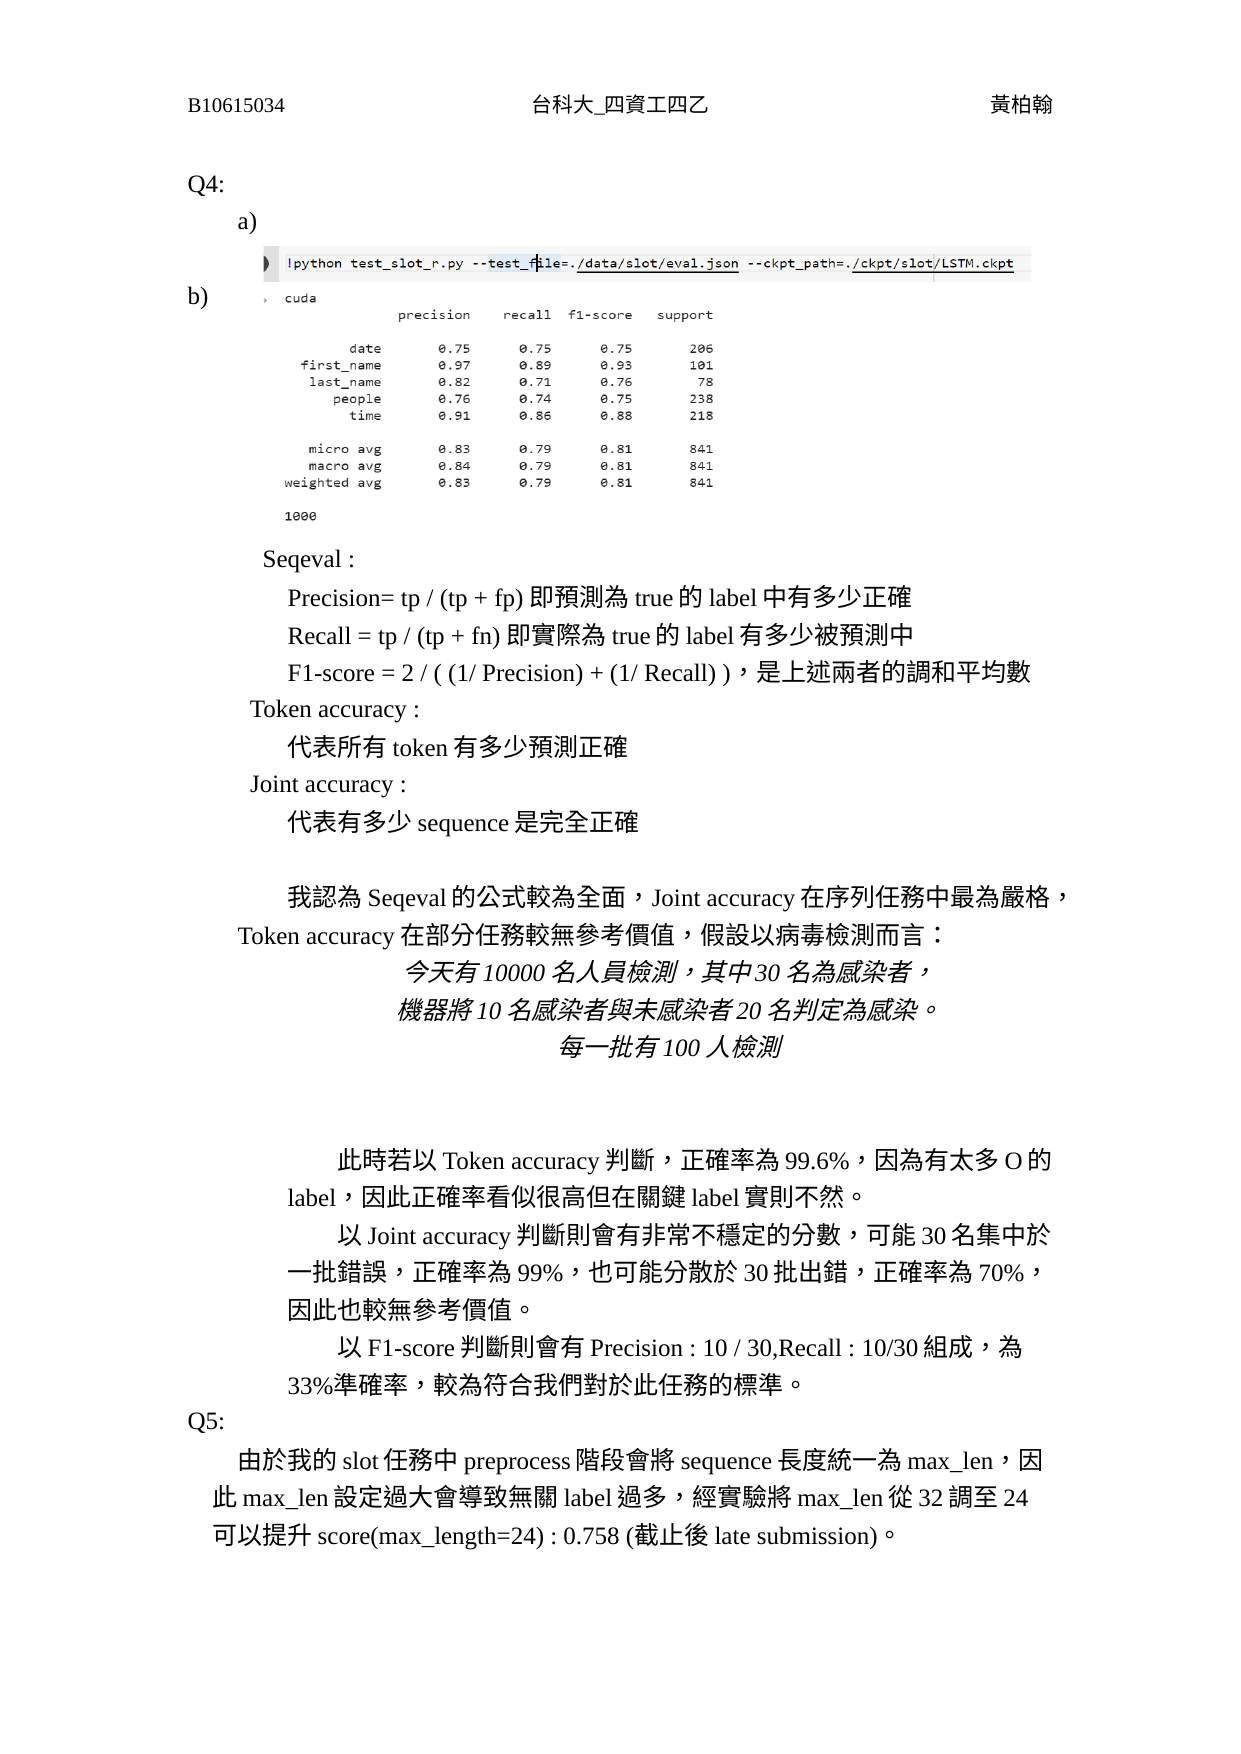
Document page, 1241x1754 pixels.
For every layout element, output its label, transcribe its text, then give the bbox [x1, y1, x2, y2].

text Recall = tp / (tp + fn) 即實際為true的label有多少被預測中 [262, 614, 1053, 652]
text Joint accuracy : [187, 764, 1053, 802]
text 我認為Seqeval的公式較為全面，Joint accuracy在序列任務中最為嚴格，Token accuracy在部分任務較無參考價值，假設以病毒檢測而言： [237, 877, 1053, 952]
text b) [187, 239, 1053, 314]
text Q4: [187, 164, 1053, 202]
text Q5: [187, 1402, 1053, 1439]
text Token accuracy : [187, 689, 1053, 727]
text 機器將10名感染者與未感染者20名判定為感染。 [237, 989, 1053, 1027]
text Seqeval : [237, 314, 1053, 577]
text 此時若以Token accuracy判斷，正確率為99.6%，因為有太多O的label，因此正確率看似很高但在關鍵label實則不然。 [287, 1139, 1053, 1214]
text 代表有多少sequence是完全正確 [187, 802, 1053, 839]
text 以Joint accuracy判斷則會有非常不穩定的分數，可能30名集中於一批錯誤，正確率為99%，也可能分散於30批出錯，正確率為70%，因此也較無參考價值。 [287, 1214, 1053, 1327]
text 代表所有token有多少預測正確 [187, 727, 1053, 764]
text 以F1-score判斷則會有Precision : 10 / 30,Recall : 10/30組成，為33%準確率，較為符合我們對於此任務的標準。 [287, 1327, 1053, 1402]
picture [262, 246, 1031, 528]
text a) [187, 202, 1053, 239]
text Precision= tp / (tp + fp) 即預測為true的label中有多少正確 [262, 577, 1053, 614]
text 今天有10000名人員檢測，其中30名為感染者， [237, 952, 1053, 989]
text F1-score = 2 / ( (1/ Precision) + (1/ Recall) )，是上述兩者的調和平均數 [262, 652, 1053, 689]
text 每一批有100人檢測 [237, 1027, 1053, 1064]
text 由於我的slot任務中preprocess階段會將sequence長度統一為max_len，因此max_len設定過大會導致無關label過多，經實驗將max_len從32調至24可以提升score(max_length=24) : 0.758 (截止後late submission)。 [212, 1439, 1053, 1552]
